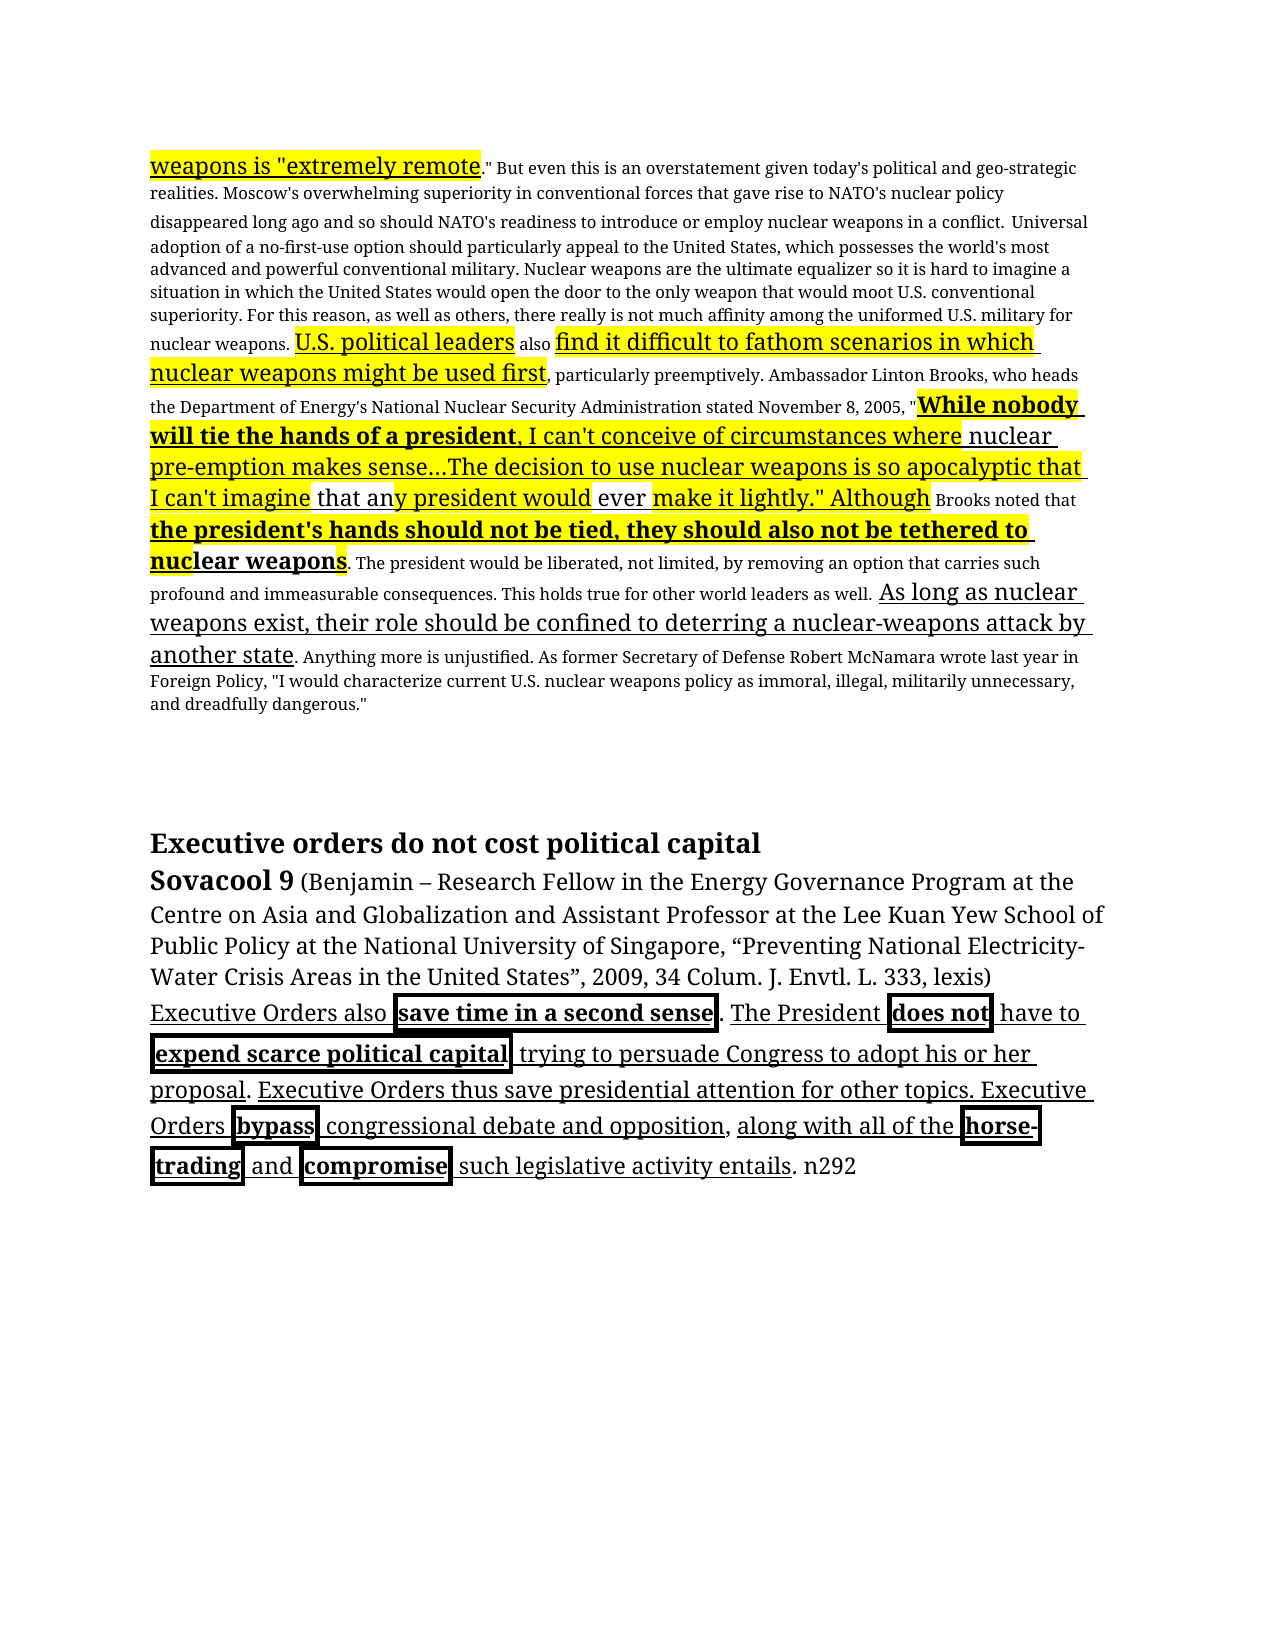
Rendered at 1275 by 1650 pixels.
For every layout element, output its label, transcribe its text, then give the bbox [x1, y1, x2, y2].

subtitle Executive orders do not cost political capital [150, 825, 1125, 862]
text Sovacool 9 (Benjamin – Research Fellow in the Energy Governance Program at the Centre on Asia and Globalization and Assistant Professor at the Lee Kuan Yew School of Public Policy at the National University of Singapore, “Preventing National Electricity-Water Crisis Areas in the United States”, 2009, 34 Colum. J. Envtl. L. 333, lexis) [150, 862, 1125, 992]
text Executive Orders also save time in a second sense. The President does not have to expend scarce political capital trying to persuade Congress to adopt his or her proposal. Executive Orders thus save presidential attention for other topics. Executive Orders bypass congressional debate and opposition, along with all of the horse-trading and compromise such legislative activity entails. n292 [150, 992, 1125, 1186]
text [150, 150, 1095, 715]
